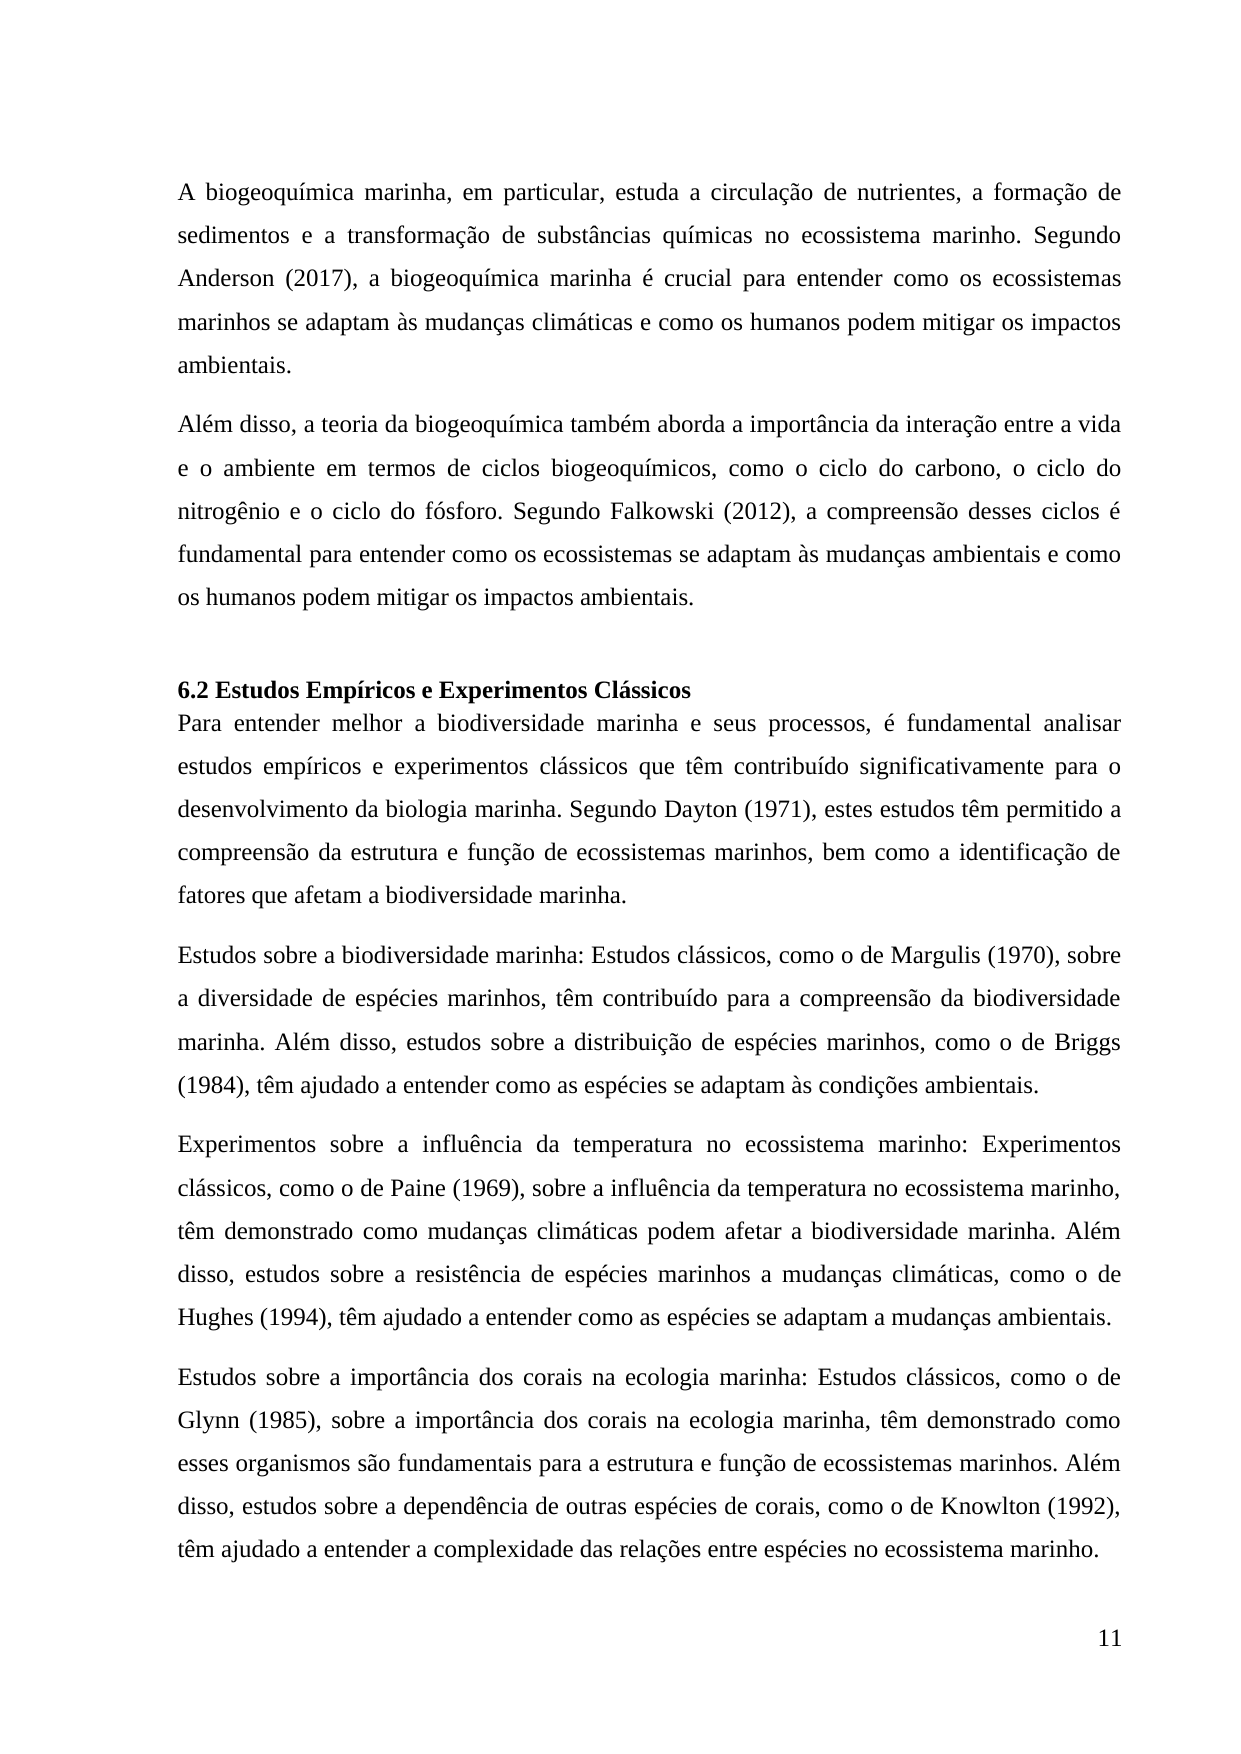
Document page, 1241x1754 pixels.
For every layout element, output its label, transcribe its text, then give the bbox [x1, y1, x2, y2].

text A biogeoquímica marinha, em particular, estuda a circulação de nutrientes, a formação de sedimentos e a transformação de substâncias químicas no ecossistema marinho. Segundo Anderson (2017), a biogeoquímica marinha é crucial para entender como os ecossistemas marinhos se adaptam às mudanças climáticas e como os humanos podem mitigar os impactos ambientais. [177, 177, 1122, 378]
text Estudos sobre a importância dos corais na ecologia marinha: Estudos clássicos, como o de Glynn (1985), sobre a importância dos corais na ecologia marinha, têm demonstrado como esses organismos são fundamentais para a estrutura e função de ecossistemas marinhos. Além disso, estudos sobre a dependência de outras espécies de corais, como o de Knowlton (1992), têm ajudado a entender a complexidade das relações entre espécies no ecossistema marinho. [177, 1362, 1122, 1563]
text Além disso, a teoria da biogeoquímica também aborda a importância da interação entre a vida e o ambiente em termos de ciclos biogeoquímicos, como o ciclo do carbono, o ciclo do nitrogênio e o ciclo do fósforo. Segundo Falkowski (2012), a compreensão desses ciclos é fundamental para entender como os ecossistemas se adaptam às mudanças ambientais e como os humanos podem mitigar os impactos ambientais. [177, 409, 1122, 611]
text Estudos sobre a biodiversidade marinha: Estudos clássicos, como o de Margulis (1970), sobre a diversidade de espécies marinhos, têm contribuído para a compreensão da biodiversidade marinha. Além disso, estudos sobre a distribuição de espécies marinhos, como o de Briggs (1984), têm ajudado a entender como as espécies se adaptam às condições ambientais. [177, 940, 1122, 1098]
text Para entender melhor a biodiversidade marinha e seus processos, é fundamental analisar estudos empíricos e experimentos clássicos que têm contribuído significativamente para o desenvolvimento da biologia marinha. Segundo Dayton (1971), estes estudos têm permitido a compreensão da estrutura e função de ecossistemas marinhos, bem como a identificação de fatores que afetam a biodiversidade marinha. [177, 708, 1122, 909]
subtitle 6.2 Estudos Empíricos e Experimentos Clássicos [177, 675, 1122, 704]
text Experimentos sobre a influência da temperatura no ecossistema marinho: Experimentos clássicos, como o de Paine (1969), sobre a influência da temperatura no ecossistema marinho, têm demonstrado como mudanças climáticas podem afetar a biodiversidade marinha. Além disso, estudos sobre a resistência de espécies marinhos a mudanças climáticas, como o de Hughes (1994), têm ajudado a entender como as espécies se adaptam a mudanças ambientais. [177, 1129, 1122, 1331]
